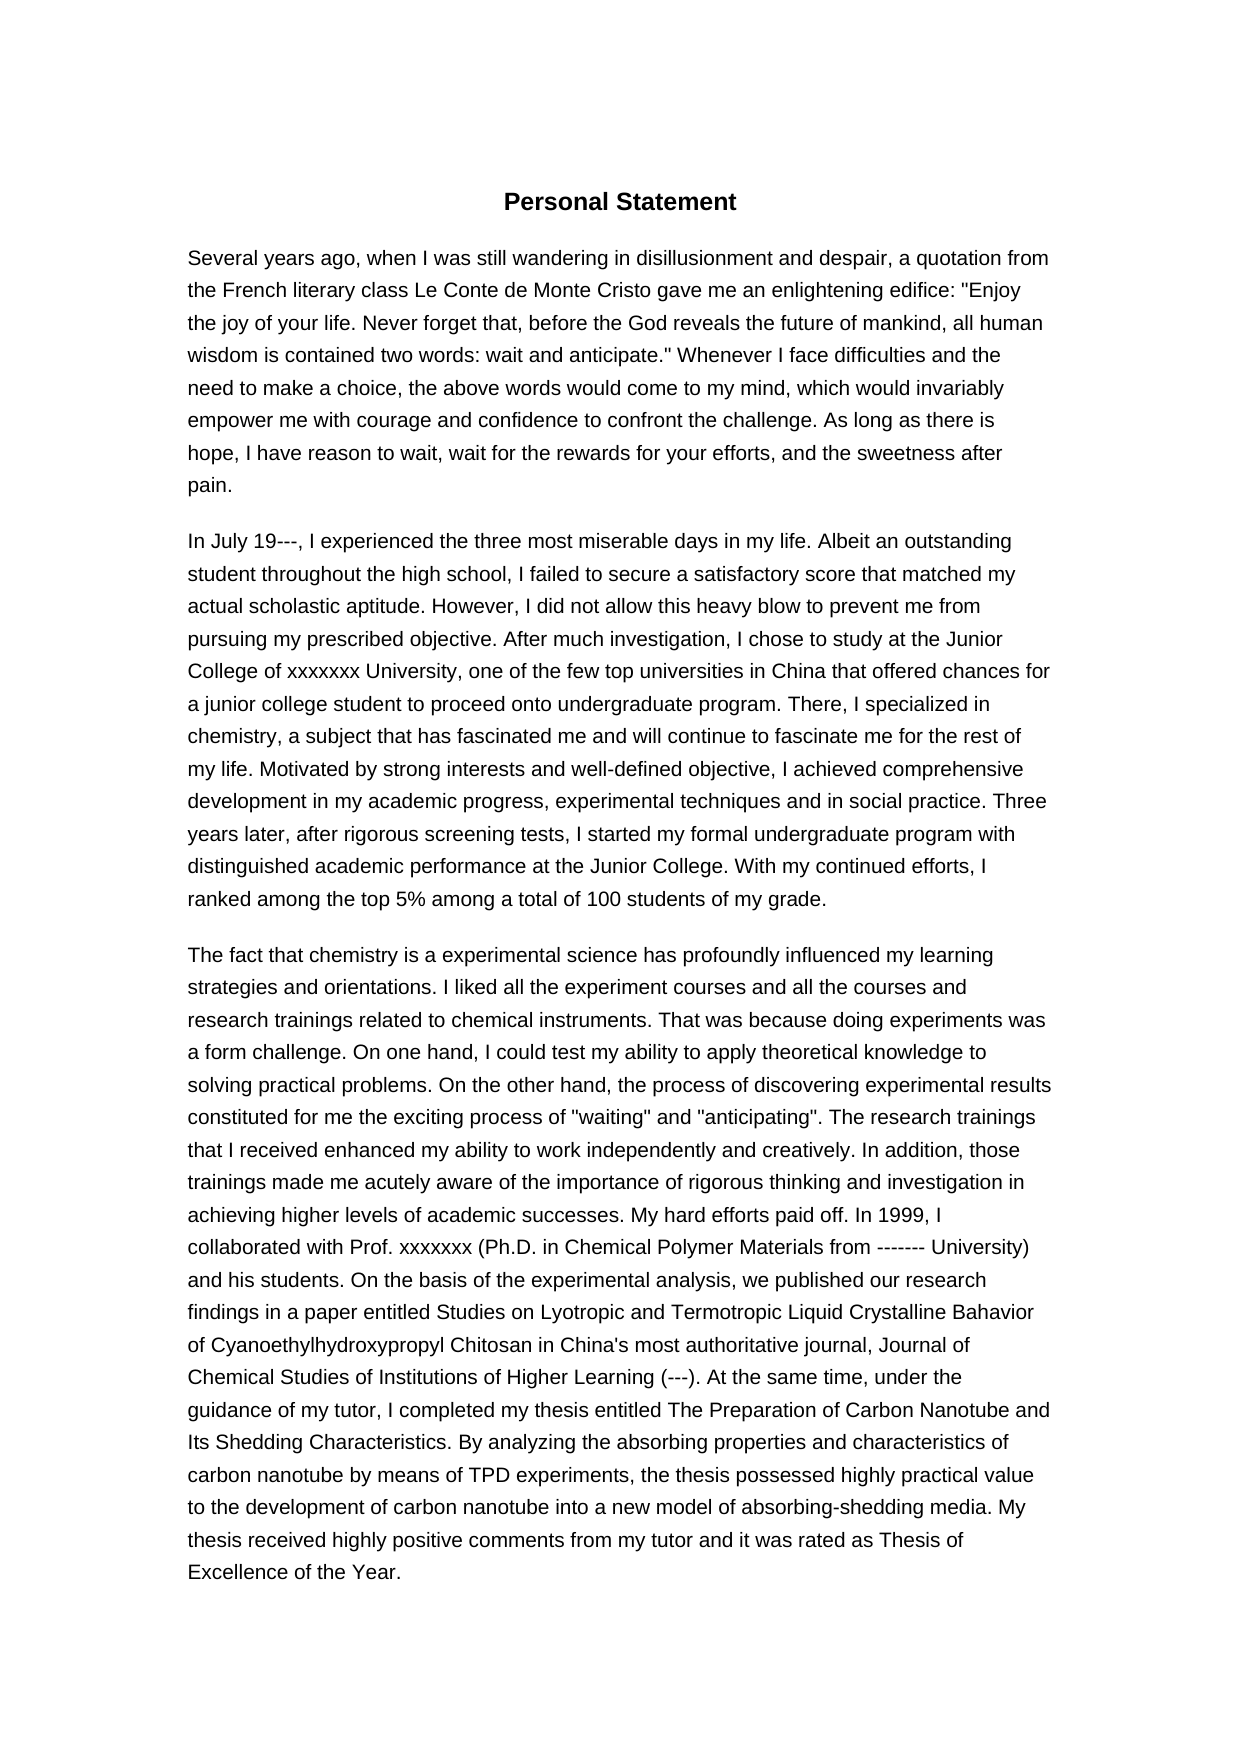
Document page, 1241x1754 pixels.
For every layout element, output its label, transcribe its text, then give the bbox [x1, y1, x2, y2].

text Personal Statement [187, 185, 1053, 218]
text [187, 938, 1053, 1588]
text In July 19---, I experienced the three most miserable days in my life. Albeit an outstanding student throughout the high school, I failed to secure a satisfactory score that matched my actual scholastic aptitude. However, I did not allow this heavy blow to prevent me from pursuing my prescribed objective. After much investigation, I chose to study at the Junior College of xxxxxxx University, one of the few top universities in China that offered chances for a junior college student to proceed onto undergraduate program. There, I specialized in chemistry, a subject that has fascinated me and will continue to fascinate me for the rest of my life. Motivated by strong interests and well-defined objective, I achieved comprehensive development in my academic progress, experimental techniques and in social practice. Three years later, after rigorous screening tests, I started my formal undergraduate program with distinguished academic performance at the Junior College. With my continued efforts, I ranked among the top 5% among a total of 100 students of my grade. [187, 525, 1053, 915]
text Several years ago, when I was still wandering in disillusionment and despair, a quotation from the French literary class Le Conte de Monte Cristo gave me an enlightening edifice: "Enjoy the joy of your life. Never forget that, before the God reveals the future of mankind, all human wisdom is contained two words: wait and anticipate." Whenever I face difficulties and the need to make a choice, the above words would come to my mind, which would invariably empower me with courage and confidence to confront the challenge. As long as there is hope, I have reason to wait, wait for the rewards for your efforts, and the sweetness after pain. [187, 241, 1053, 501]
